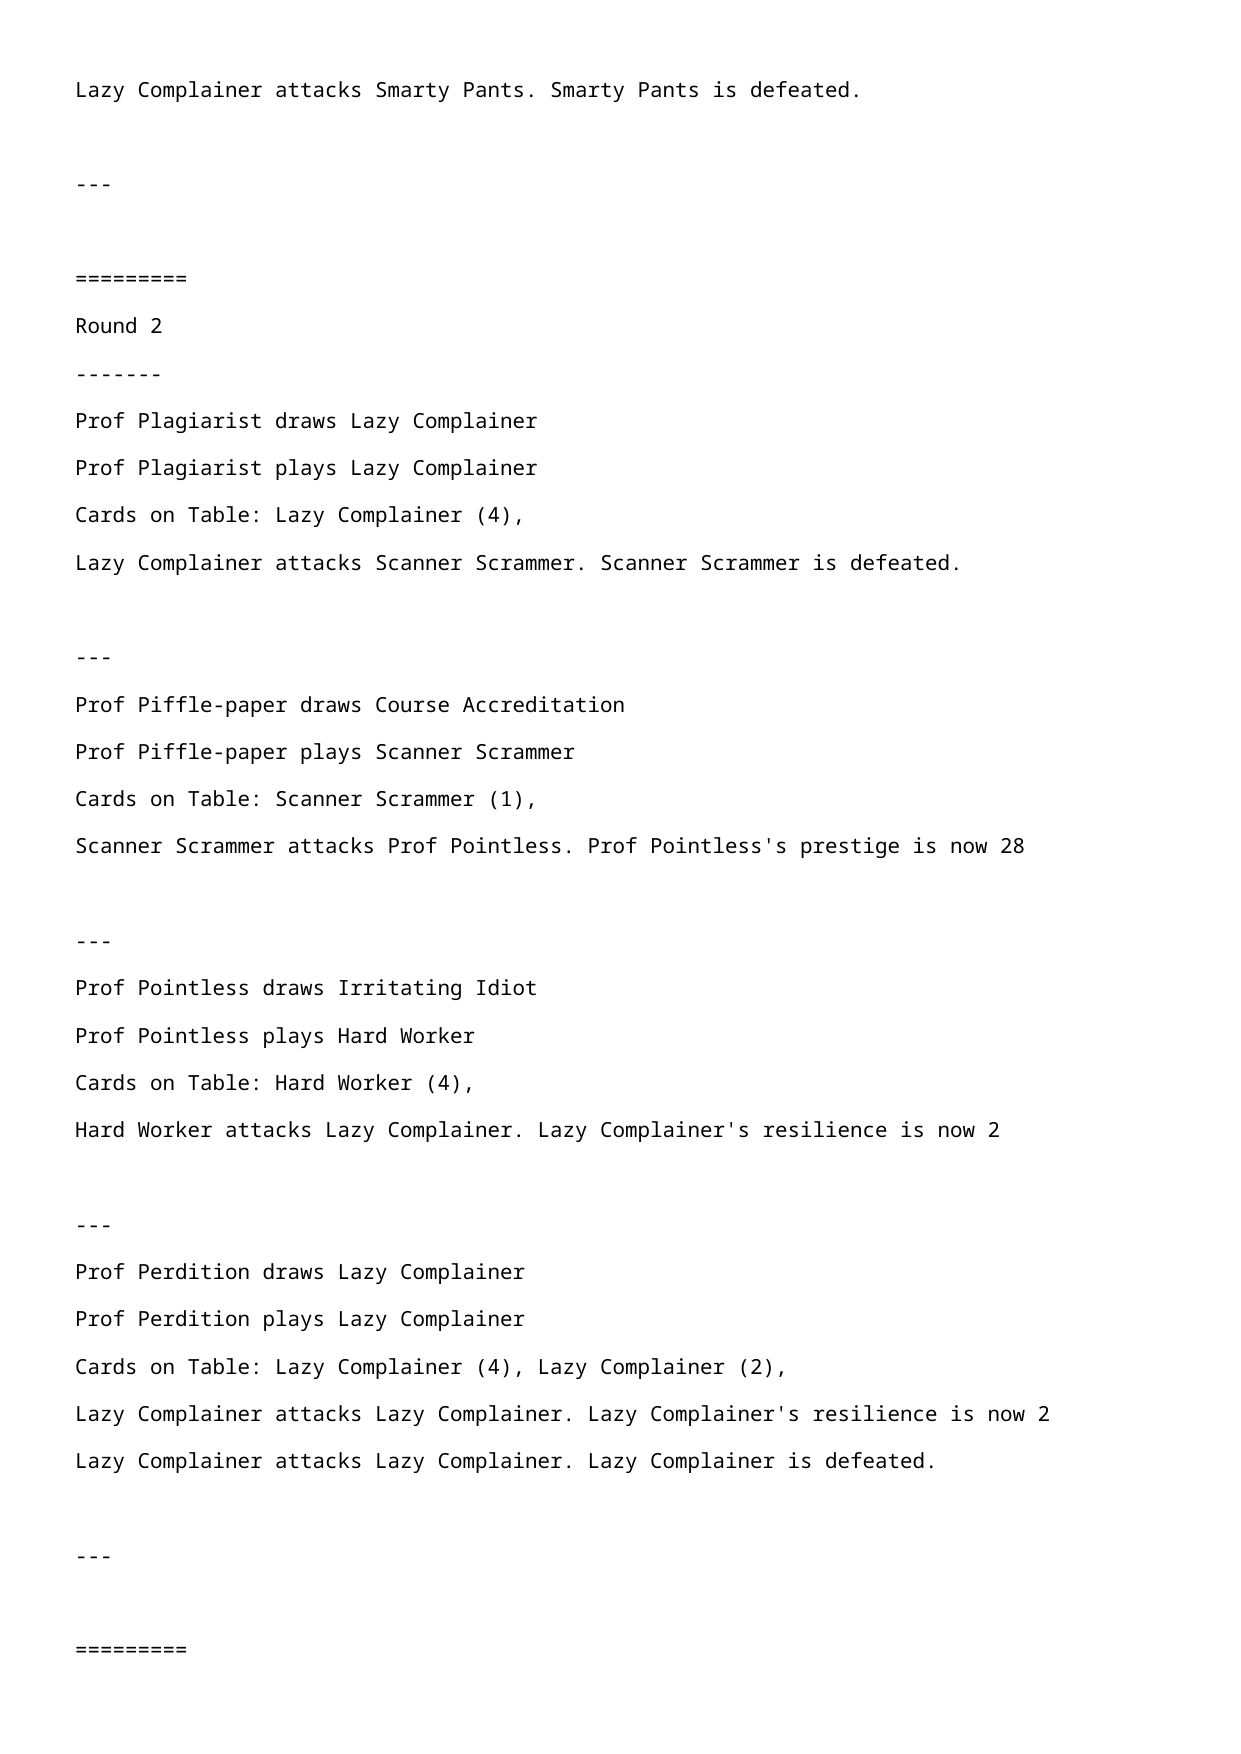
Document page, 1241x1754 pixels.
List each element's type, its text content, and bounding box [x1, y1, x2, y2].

text Lazy Complainer attacks Lazy Complainer. Lazy Complainer is defeated. [75, 1446, 1165, 1475]
text ========= [75, 264, 1165, 293]
text Prof Piffle-paper plays Scanner Scrammer [75, 737, 1165, 766]
text Lazy Complainer attacks Smarty Pants. Smarty Pants is defeated. [75, 75, 1165, 103]
text Prof Pointless draws Irritating Idiot [75, 973, 1165, 1002]
text Cards on Table: Lazy Complainer (4), Lazy Complainer (2), [75, 1352, 1165, 1380]
text --- [75, 926, 1165, 955]
text --- [75, 642, 1165, 671]
text Cards on Table: Hard Worker (4), [75, 1068, 1165, 1097]
text Round 2 [75, 311, 1165, 340]
text Cards on Table: Scanner Scrammer (1), [75, 784, 1165, 813]
text Cards on Table: Lazy Complainer (4), [75, 501, 1165, 529]
text ------- [75, 359, 1165, 387]
text --- [75, 1210, 1165, 1238]
text Prof Plagiarist draws Lazy Complainer [75, 406, 1165, 434]
text Prof Piffle-paper draws Course Accreditation [75, 690, 1165, 718]
text Prof Perdition plays Lazy Complainer [75, 1304, 1165, 1333]
text Prof Pointless plays Hard Worker [75, 1021, 1165, 1049]
text ========= [75, 1636, 1165, 1664]
text --- [75, 1541, 1165, 1569]
text Prof Perdition draws Lazy Complainer [75, 1257, 1165, 1286]
text --- [75, 169, 1165, 198]
text Prof Plagiarist plays Lazy Complainer [75, 453, 1165, 482]
text Scanner Scrammer attacks Prof Pointless. Prof Pointless's prestige is now 28 [75, 832, 1165, 860]
text Lazy Complainer attacks Lazy Complainer. Lazy Complainer's resilience is now 2 [75, 1399, 1165, 1428]
text Hard Worker attacks Lazy Complainer. Lazy Complainer's resilience is now 2 [75, 1115, 1165, 1144]
text Lazy Complainer attacks Scanner Scrammer. Scanner Scrammer is defeated. [75, 548, 1165, 576]
